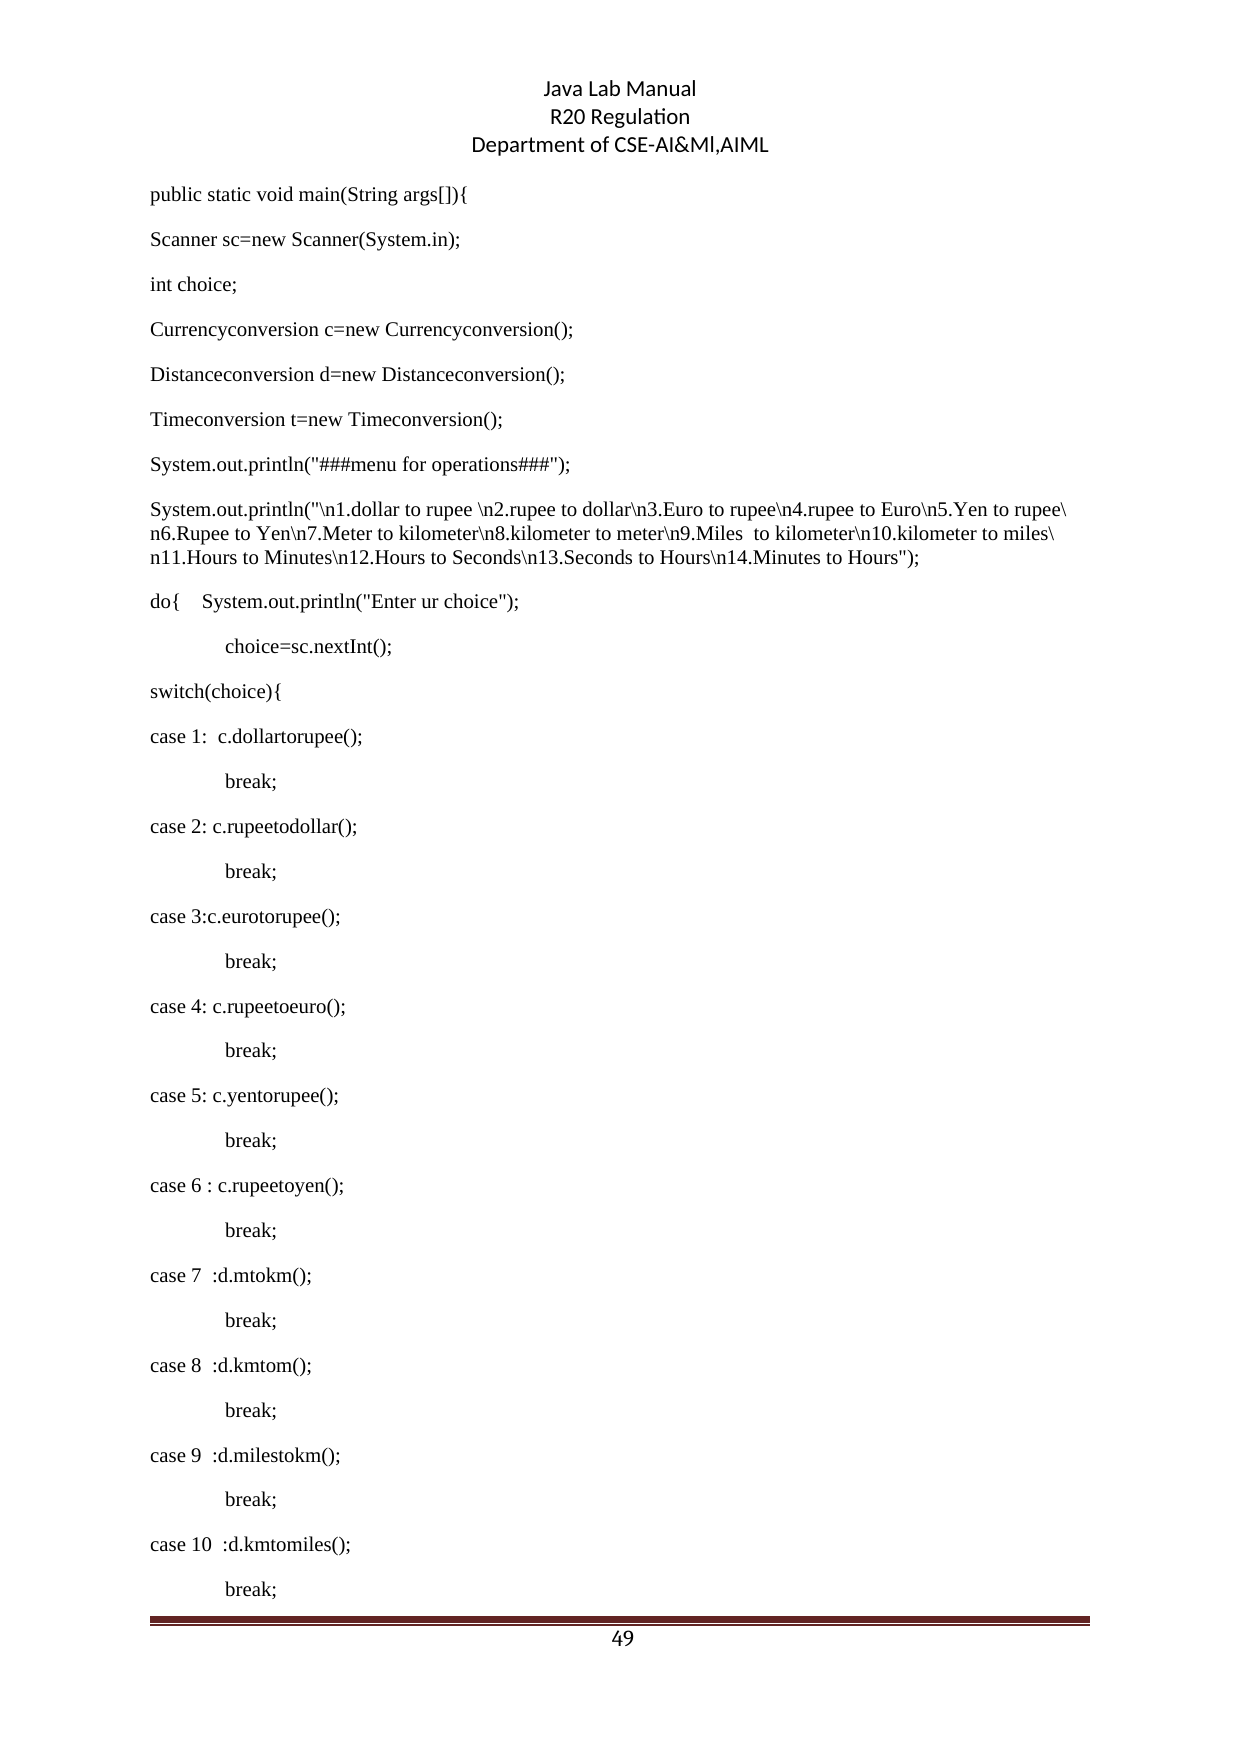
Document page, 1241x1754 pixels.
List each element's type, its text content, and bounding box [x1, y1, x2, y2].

text break; [225, 1218, 1090, 1242]
text public static void main(String args[]){ [150, 182, 1090, 206]
text case 7 :d.mtokm(); [150, 1263, 1090, 1287]
text break; [225, 1487, 1090, 1511]
text case 1: c.dollartorupee(); [150, 724, 1090, 748]
text break; [225, 949, 1090, 973]
text break; [225, 1308, 1090, 1332]
text Currencyconversion c=new Currencyconversion(); [150, 317, 1090, 341]
text case 2: c.rupeetodollar(); [150, 814, 1090, 838]
text case 8 :d.kmtom(); [150, 1353, 1090, 1377]
text break; [225, 1128, 1090, 1152]
text int choice; [150, 272, 1090, 296]
text System.out.println("###menu for operations###"); [150, 452, 1090, 476]
text break; [225, 859, 1090, 883]
text switch(choice){ [150, 679, 1090, 703]
text Distanceconversion d=new Distanceconversion(); [150, 362, 1090, 386]
text break; [225, 769, 1090, 793]
text Timeconversion t=new Timeconversion(); [150, 407, 1090, 431]
text case 4: c.rupeetoeuro(); [150, 993, 1090, 1018]
text case 5: c.yentorupee(); [150, 1083, 1090, 1107]
text System.out.println("\n1.dollar to rupee \n2.rupee to dollar\n3.Euro to rupee\n4.rupee to Euro\n5.Yen to rupee\n6.Rupee to Yen\n7.Meter to kilometer\n8.kilometer to meter\n9.Miles to kilometer\n10.kilometer to miles\n11.Hours to Minutes\n12.Hours to Seconds\n13.Seconds to Hours\n14.Minutes to Hours"); [150, 496, 1090, 569]
text choice=sc.nextInt(); [150, 634, 1090, 658]
text Scanner sc=new Scanner(System.in); [150, 227, 1090, 251]
text case 10 :d.kmtomiles(); [150, 1532, 1090, 1556]
text break; [225, 1038, 1090, 1062]
text break; [225, 1398, 1090, 1422]
text break; [225, 1577, 1090, 1601]
text case 3:c.eurotorupee(); [150, 904, 1090, 928]
text case 6 : c.rupeetoyen(); [150, 1173, 1090, 1197]
text case 9 :d.milestokm(); [150, 1442, 1090, 1467]
text do{ System.out.println("Enter ur choice"); [150, 589, 1090, 613]
